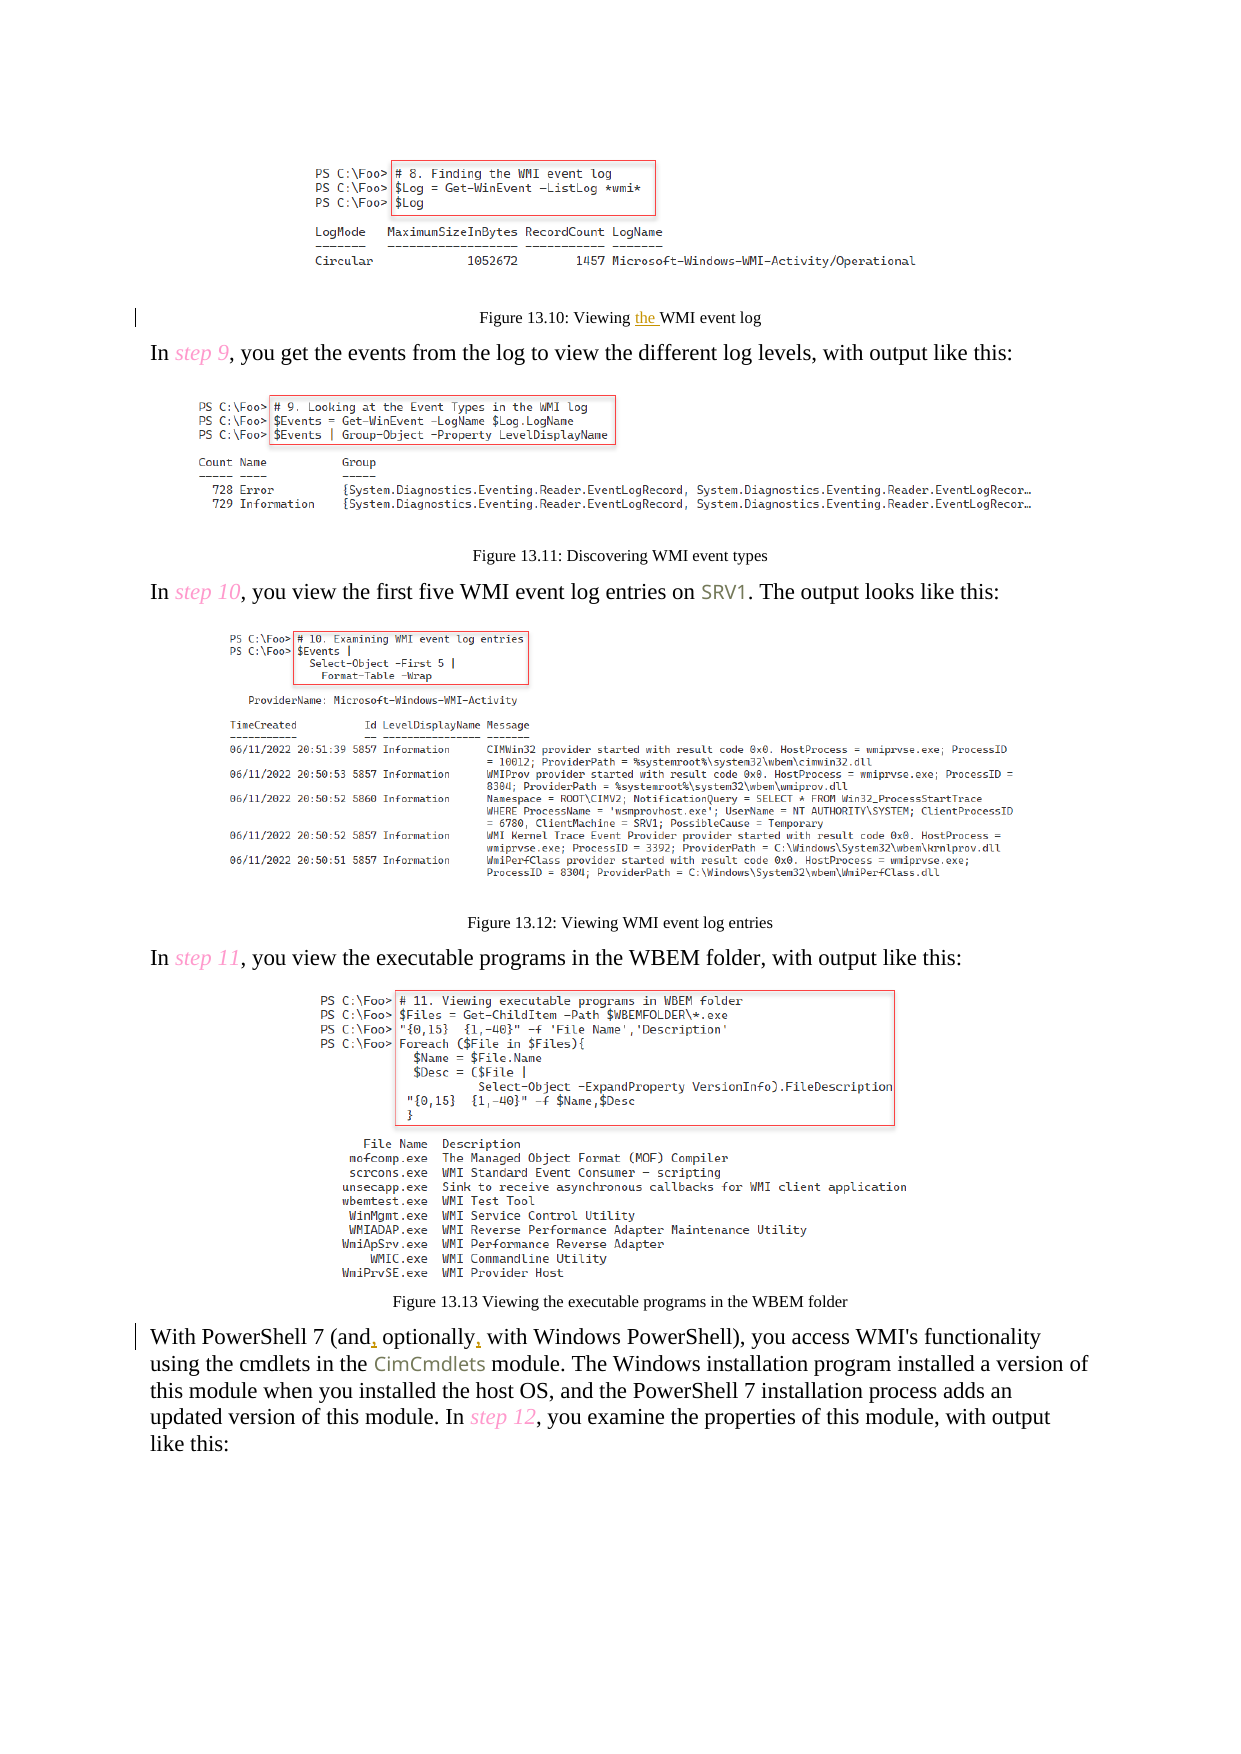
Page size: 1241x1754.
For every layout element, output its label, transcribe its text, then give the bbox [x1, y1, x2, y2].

picture [301, 150, 940, 283]
picture [188, 390, 1056, 522]
text Figure 13.13 Viewing the executable programs in the WBEM folder [150, 1292, 1090, 1311]
text Figure 13.10: Viewing WMI event log [150, 308, 1090, 327]
picture [224, 630, 1021, 888]
text In step 10, you view the first five WMI event log entries on SRV1. The output looks like this: [150, 578, 1090, 605]
text In step 11, you view the executable programs in the WBEM folder, with output like this: [150, 944, 1090, 971]
text In step 9, you get the events from the log to view the different log levels, with output like this: [150, 339, 1090, 366]
text Figure 13.11: Discovering WMI event types [150, 546, 1090, 565]
text With PowerShell 7 (and optionally with Windows PowerShell), you access WMI's functionality using the cmdlets in the CimCmdlets module. The Windows installation program installed a version of this module when you installed the host OS, and the PowerShell 7 installation process adds an updated version of this module. In step 12, you examine the properties of this module, with output like this: [150, 1323, 1090, 1456]
text Figure 13.12: Viewing WMI event log entries [150, 913, 1090, 932]
picture [312, 983, 929, 1280]
